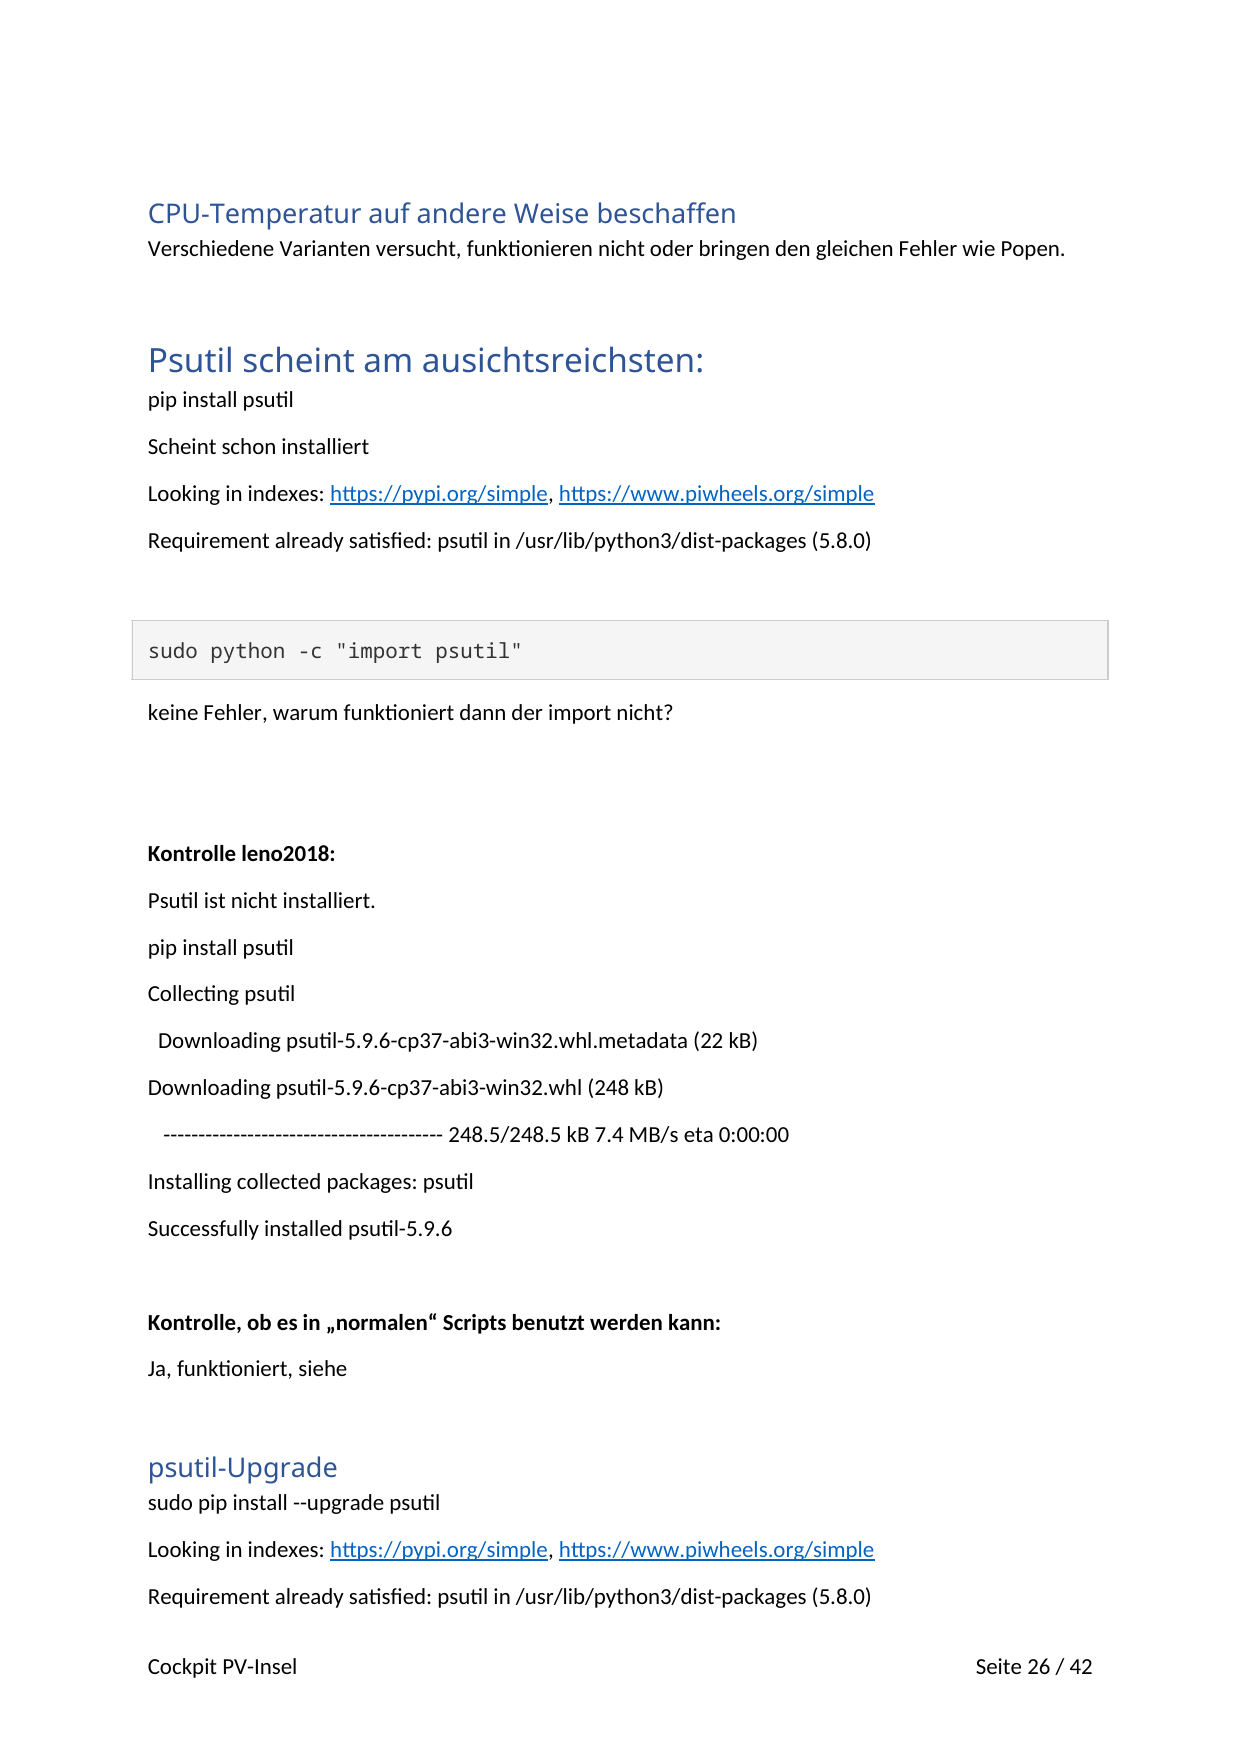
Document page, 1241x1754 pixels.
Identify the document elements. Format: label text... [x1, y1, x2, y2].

text Collecting psutil [148, 979, 1093, 1007]
text keine Fehler, warum funktioniert dann der import nicht? [148, 698, 1093, 726]
text Requirement already satisfied: psutil in /usr/lib/python3/dist-packages (5.8.0) [148, 526, 1093, 554]
text Installing collected packages: psutil [148, 1167, 1093, 1195]
text Ja, funktioniert, siehe [148, 1354, 1093, 1382]
text pip install psutil [148, 933, 1093, 961]
text sudo python -c "import psutil" [133, 621, 1107, 679]
text Psutil ist nicht installiert. [148, 886, 1093, 914]
text Downloading psutil-5.9.6-cp37-abi3-win32.whl (248 kB) [148, 1073, 1093, 1101]
text ---------------------------------------- 248.5/248.5 kB 7.4 MB/s eta 0:00:00 [148, 1120, 1093, 1148]
text Downloading psutil-5.9.6-cp37-abi3-win32.whl.metadata (22 kB) [148, 1026, 1093, 1054]
text Looking in indexes: https://pypi.org/simple, https://www.piwheels.org/simple [148, 1535, 1093, 1563]
text Kontrolle leno2018: [148, 839, 1093, 867]
subtitle Psutil scheint am ausichtsreichsten: [148, 336, 1093, 382]
text Looking in indexes: https://pypi.org/simple, https://www.piwheels.org/simple [148, 479, 1093, 507]
text sudo pip install --upgrade psutil [148, 1488, 1093, 1516]
text Successfully installed psutil-5.9.6 [148, 1214, 1093, 1242]
text Scheint schon installiert [148, 432, 1093, 460]
subtitle psutil-Upgrade [148, 1448, 1093, 1485]
text Verschiedene Varianten versucht, funktionieren nicht oder bringen den gleichen Fehler wie Popen. [148, 234, 1093, 262]
text Requirement already satisfied: psutil in /usr/lib/python3/dist-packages (5.8.0) [148, 1582, 1093, 1610]
text Kontrolle, ob es in „normalen“ Scripts benutzt werden kann: [148, 1308, 1093, 1336]
text pip install psutil [148, 385, 1093, 413]
subtitle CPU-Temperatur auf andere Weise beschaffen [148, 194, 1093, 231]
